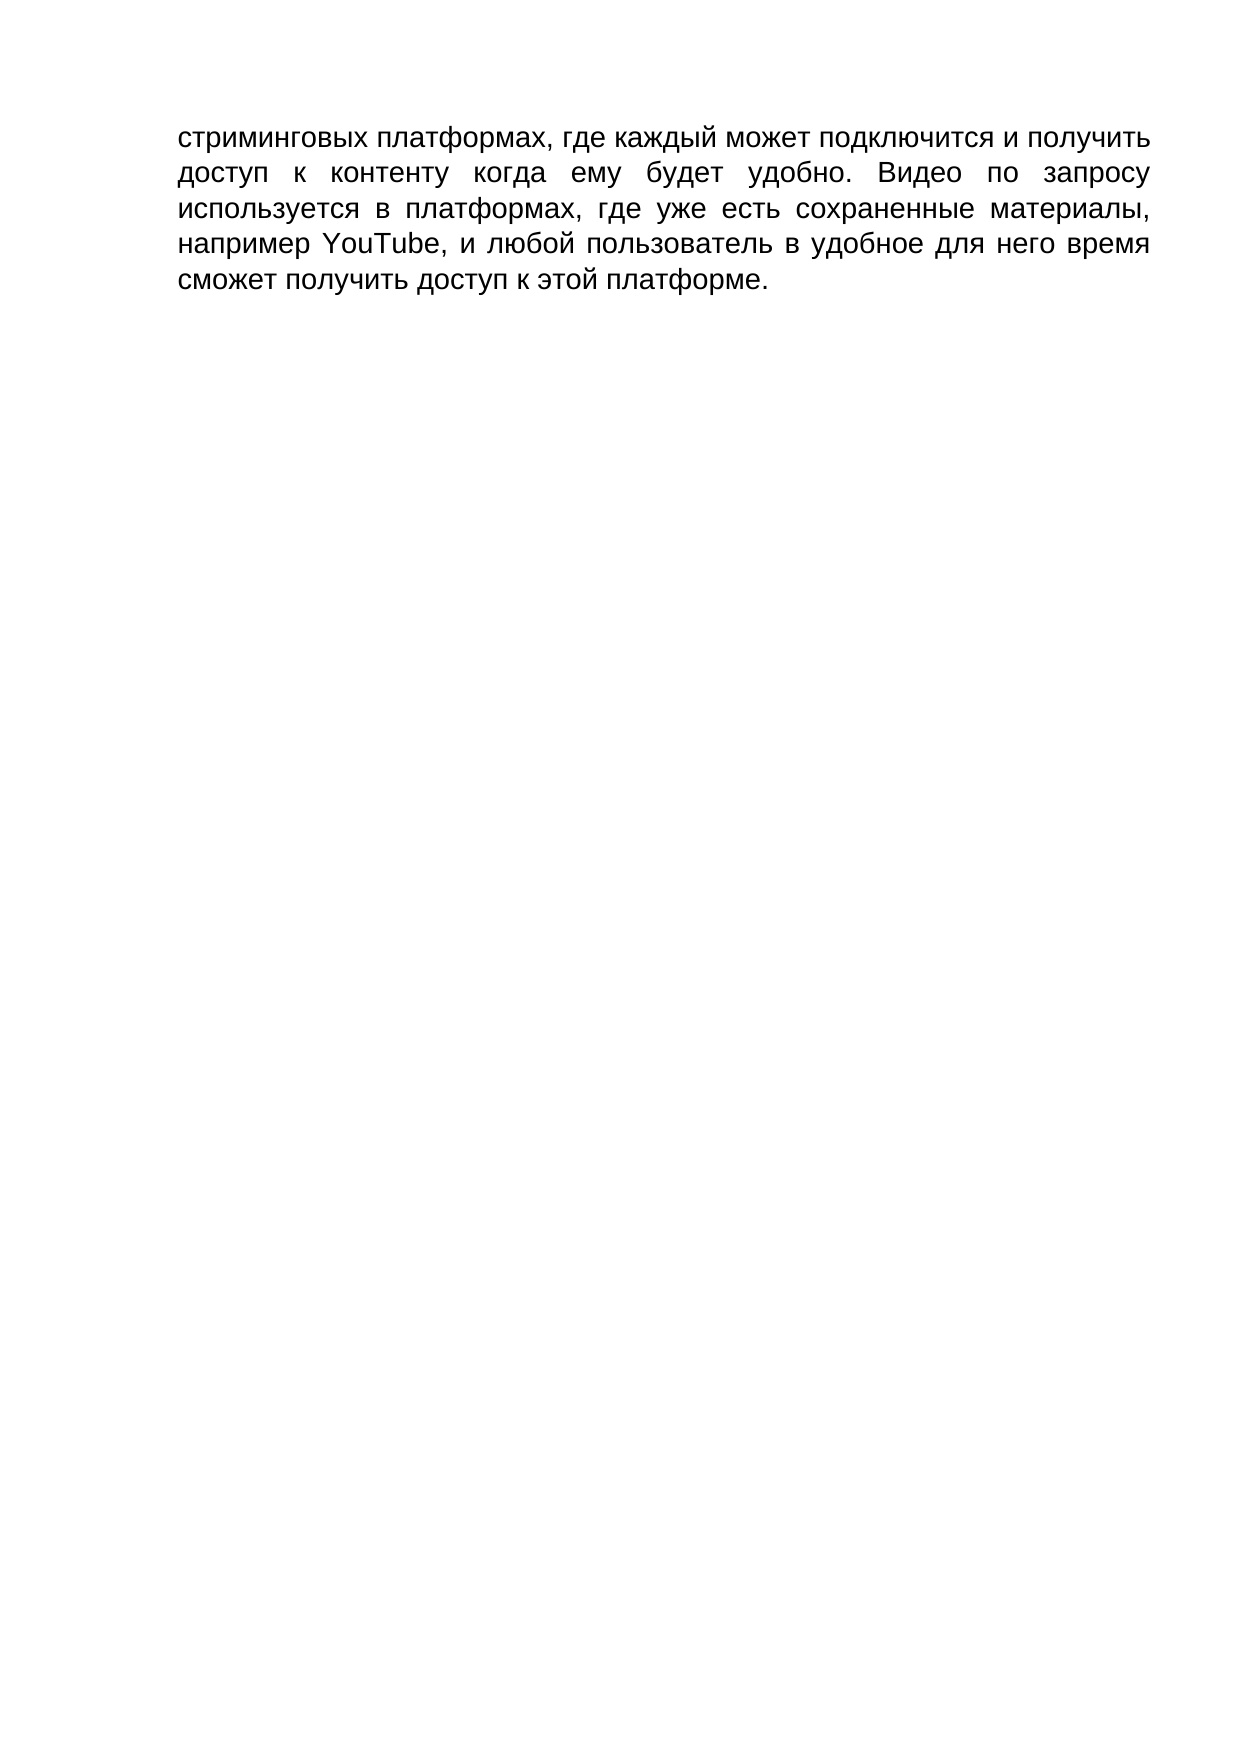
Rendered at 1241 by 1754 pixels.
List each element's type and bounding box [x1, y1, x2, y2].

text [177, 118, 1152, 295]
